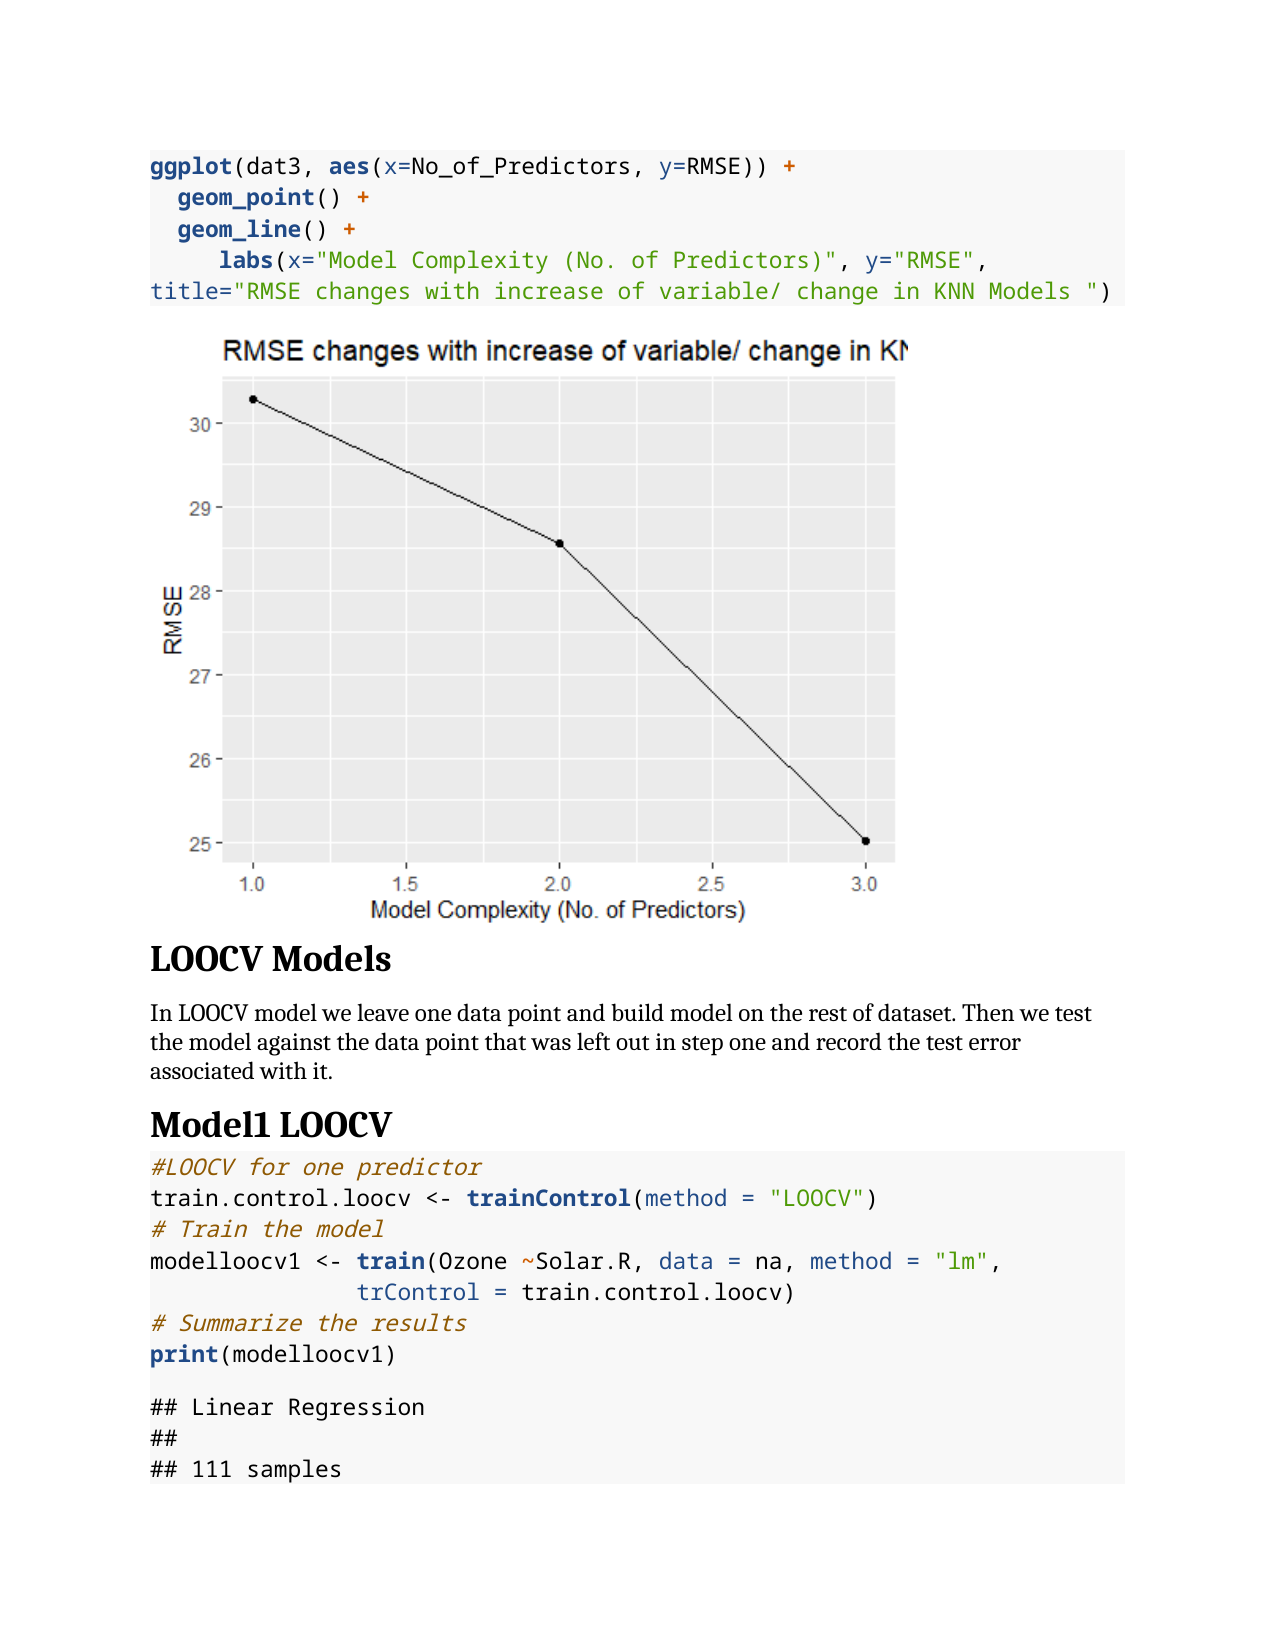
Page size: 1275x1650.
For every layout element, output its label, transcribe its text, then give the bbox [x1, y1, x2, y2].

picture [150, 327, 908, 934]
text LOOCV Models [150, 937, 1125, 980]
text ggplot(dat3, aes(x=No_of_Predictors, y=RMSE)) + geom_point() + geom_line() + labs(x="Model Complexity (No. of Predictors)", y="RMSE", title="RMSE changes with increase of variable/ change in KNN Models ") [150, 150, 1125, 306]
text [150, 1391, 1125, 1484]
text In LOOCV model we leave one data point and build model on the rest of dataset. Then we test the model against the data point that was left out in step one and record the test error associated with it. [150, 999, 1125, 1085]
text #LOOCV for one predictor train.control.loocv <- trainControl(method = "LOOCV") # Train the model modelloocv1 <- train(Ozone ~Solar.R, data = na, method = "lm", trControl = train.control.loocv) # Summarize the results print(modelloocv1) [150, 1151, 1125, 1370]
text Model1 LOOCV [150, 1104, 1125, 1147]
